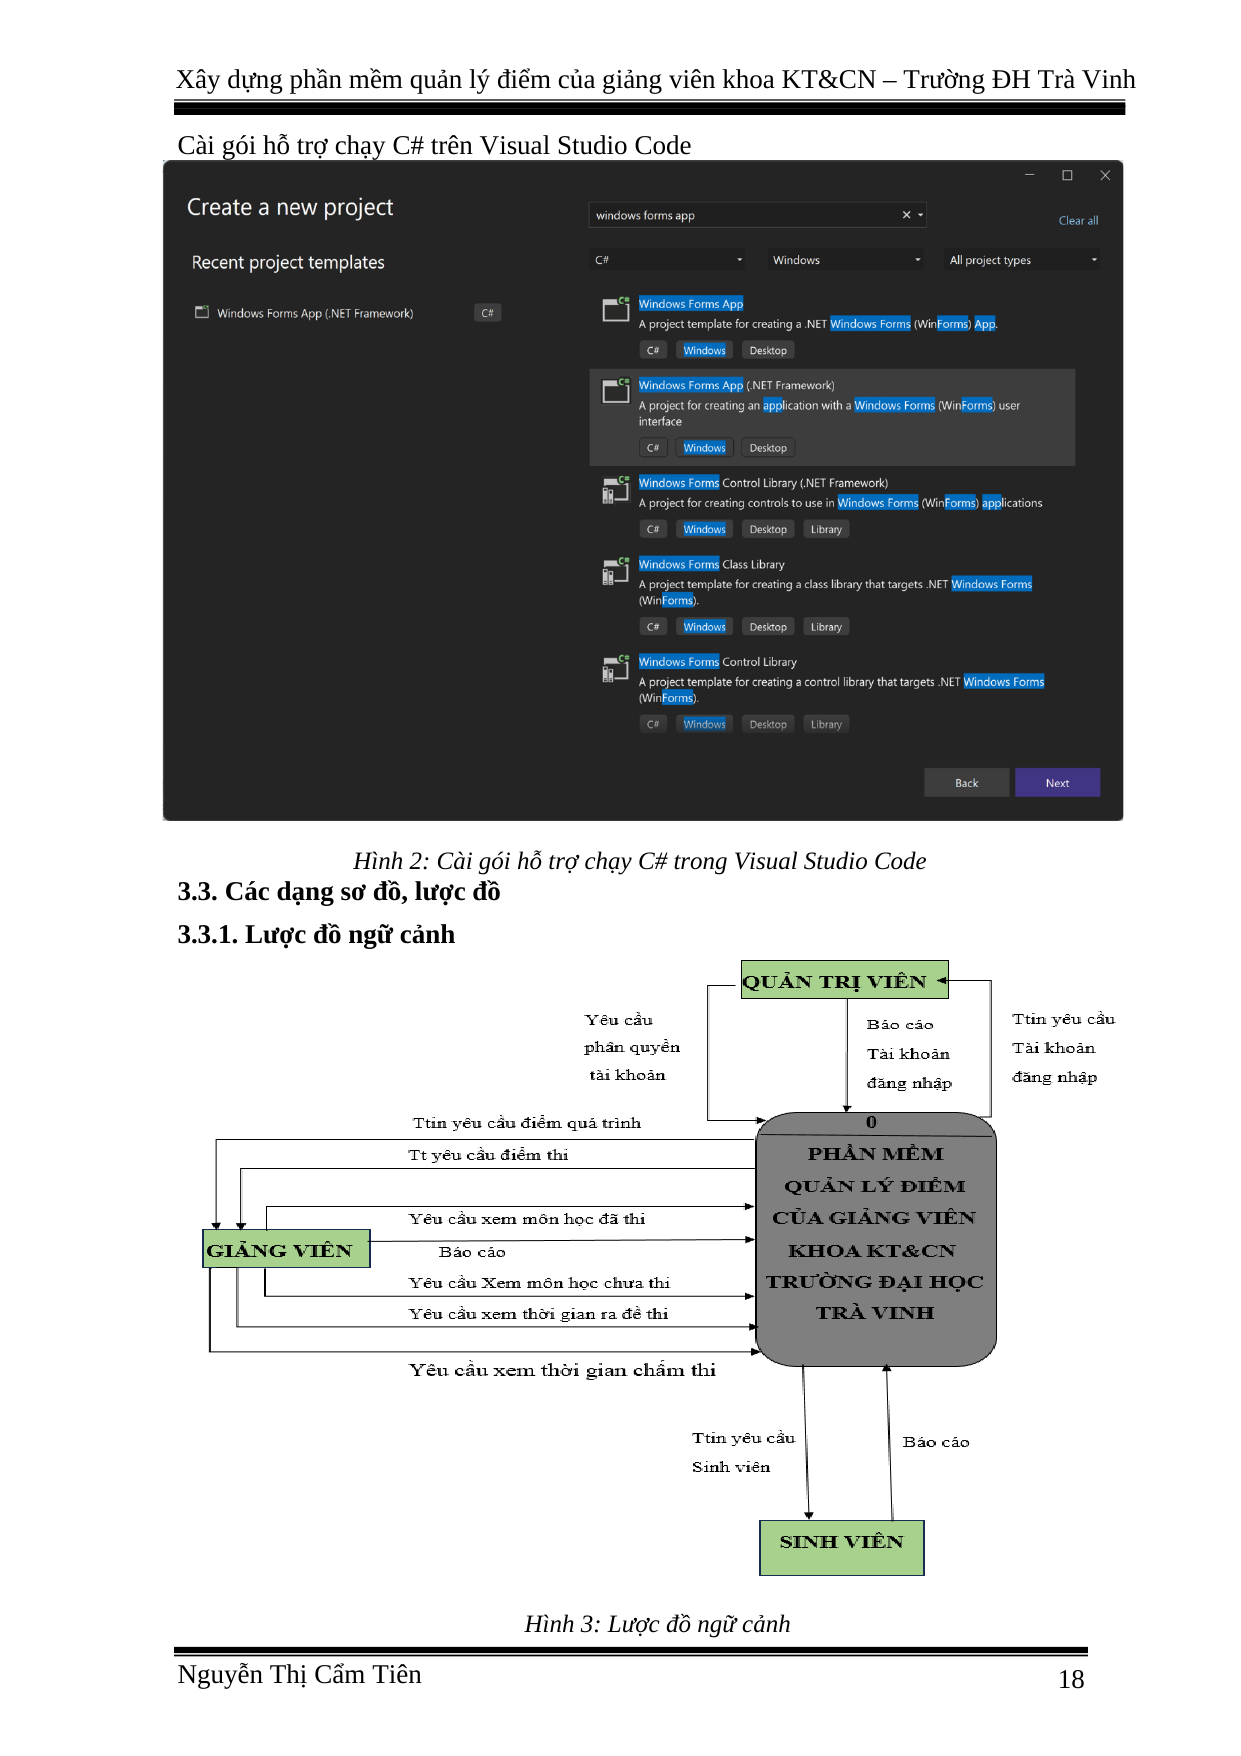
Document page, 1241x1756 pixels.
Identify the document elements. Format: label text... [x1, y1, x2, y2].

subtitle Các dạng sơ đồ, lược đồ [177, 874, 1155, 906]
text Hình 3: Lược đồ ngữ cảnh [162, 1609, 1155, 1638]
text Hình 2: Cài gói hỗ trợ chạy C# trong Visual Studio Code [353, 846, 1155, 874]
picture [195, 949, 1123, 1581]
text Cài gói hỗ trợ chạy C# trên Visual Studio Code [177, 129, 1155, 160]
list Lược đồ ngữ cảnh [177, 918, 1155, 949]
picture [162, 160, 1124, 821]
